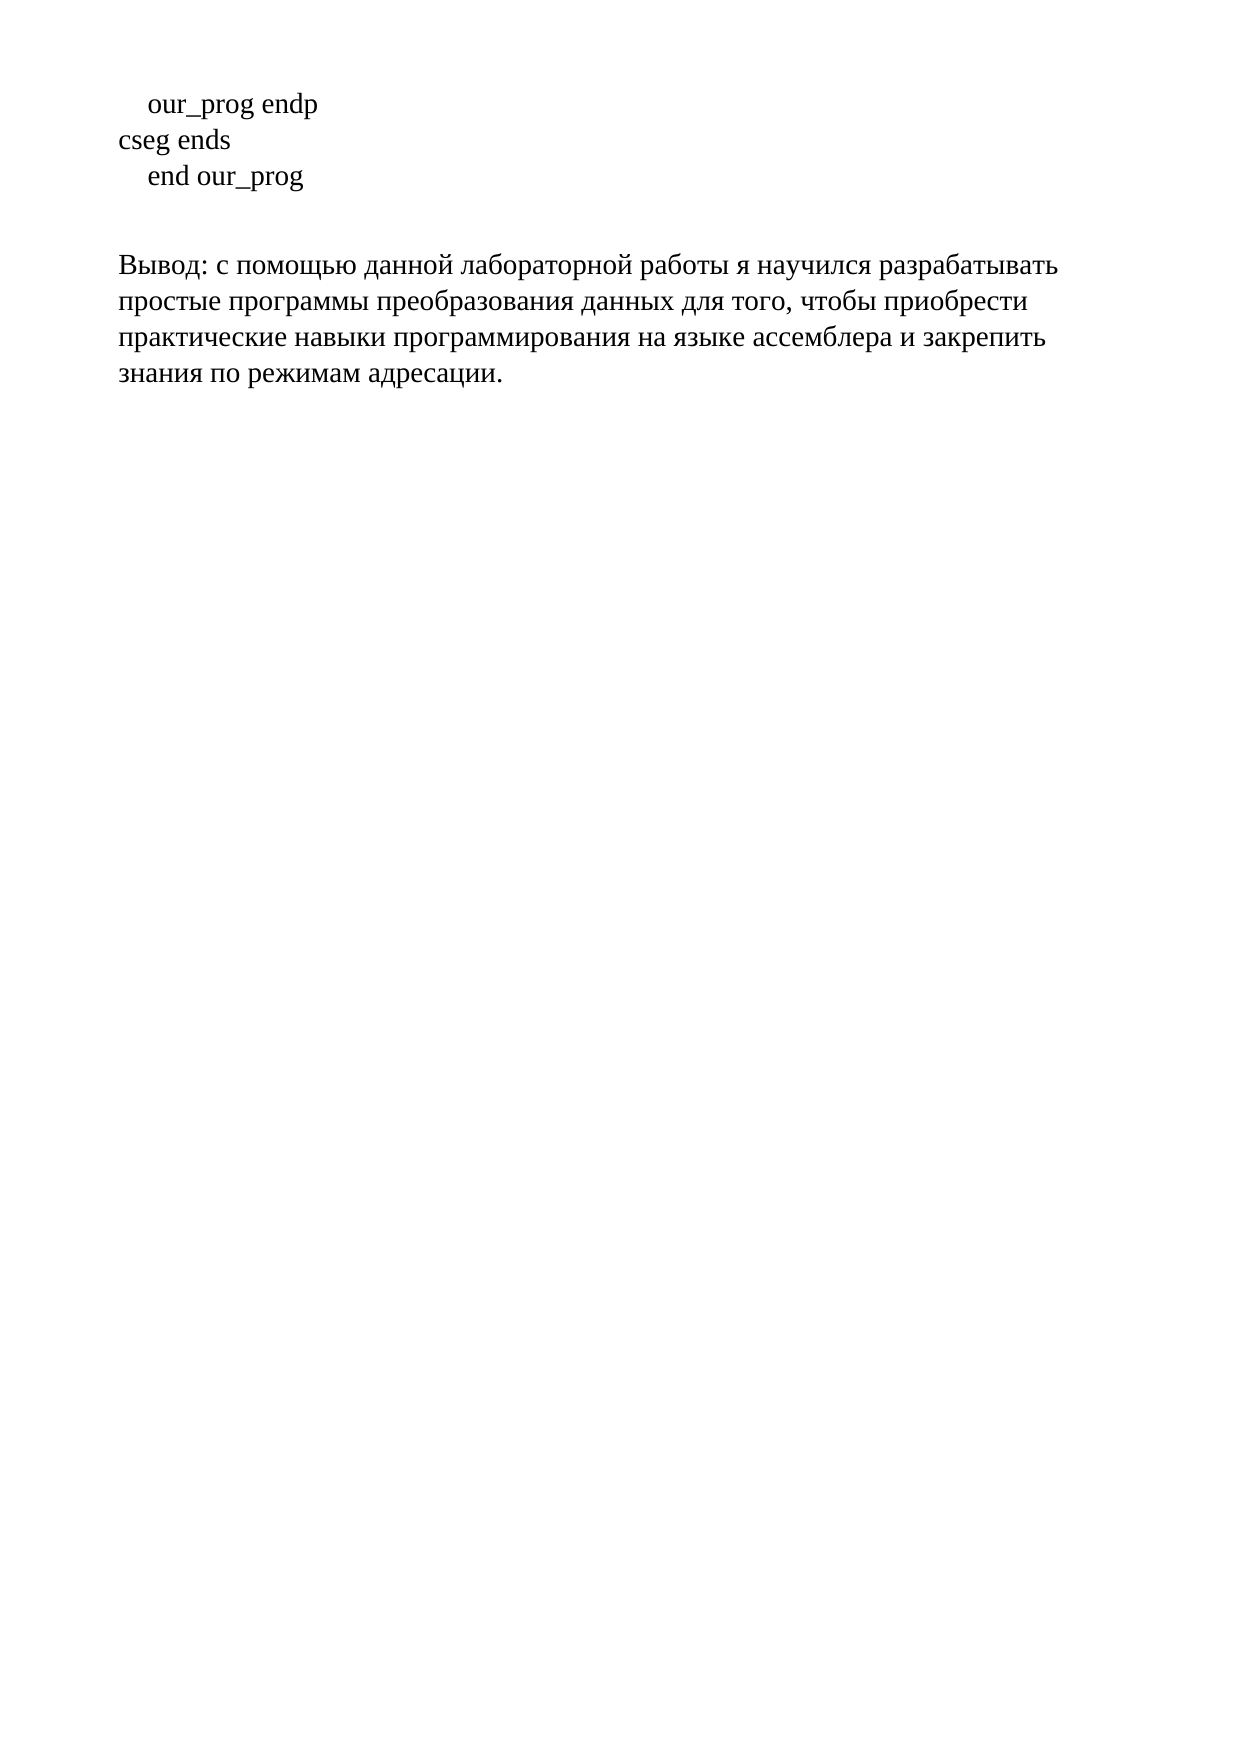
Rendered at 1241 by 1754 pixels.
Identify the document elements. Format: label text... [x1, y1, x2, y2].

text our_prog endp [118, 86, 1122, 119]
text end our_prog [118, 158, 1122, 192]
text Вывод: с помощью данной лабораторной работы я научился разрабатывать простые программы преобразования данных для того, чтобы приобрести практические навыки программирования на языке ассемблера и закрепить знания по режимам адресации. [118, 247, 1122, 389]
text cseg ends [118, 122, 1122, 155]
